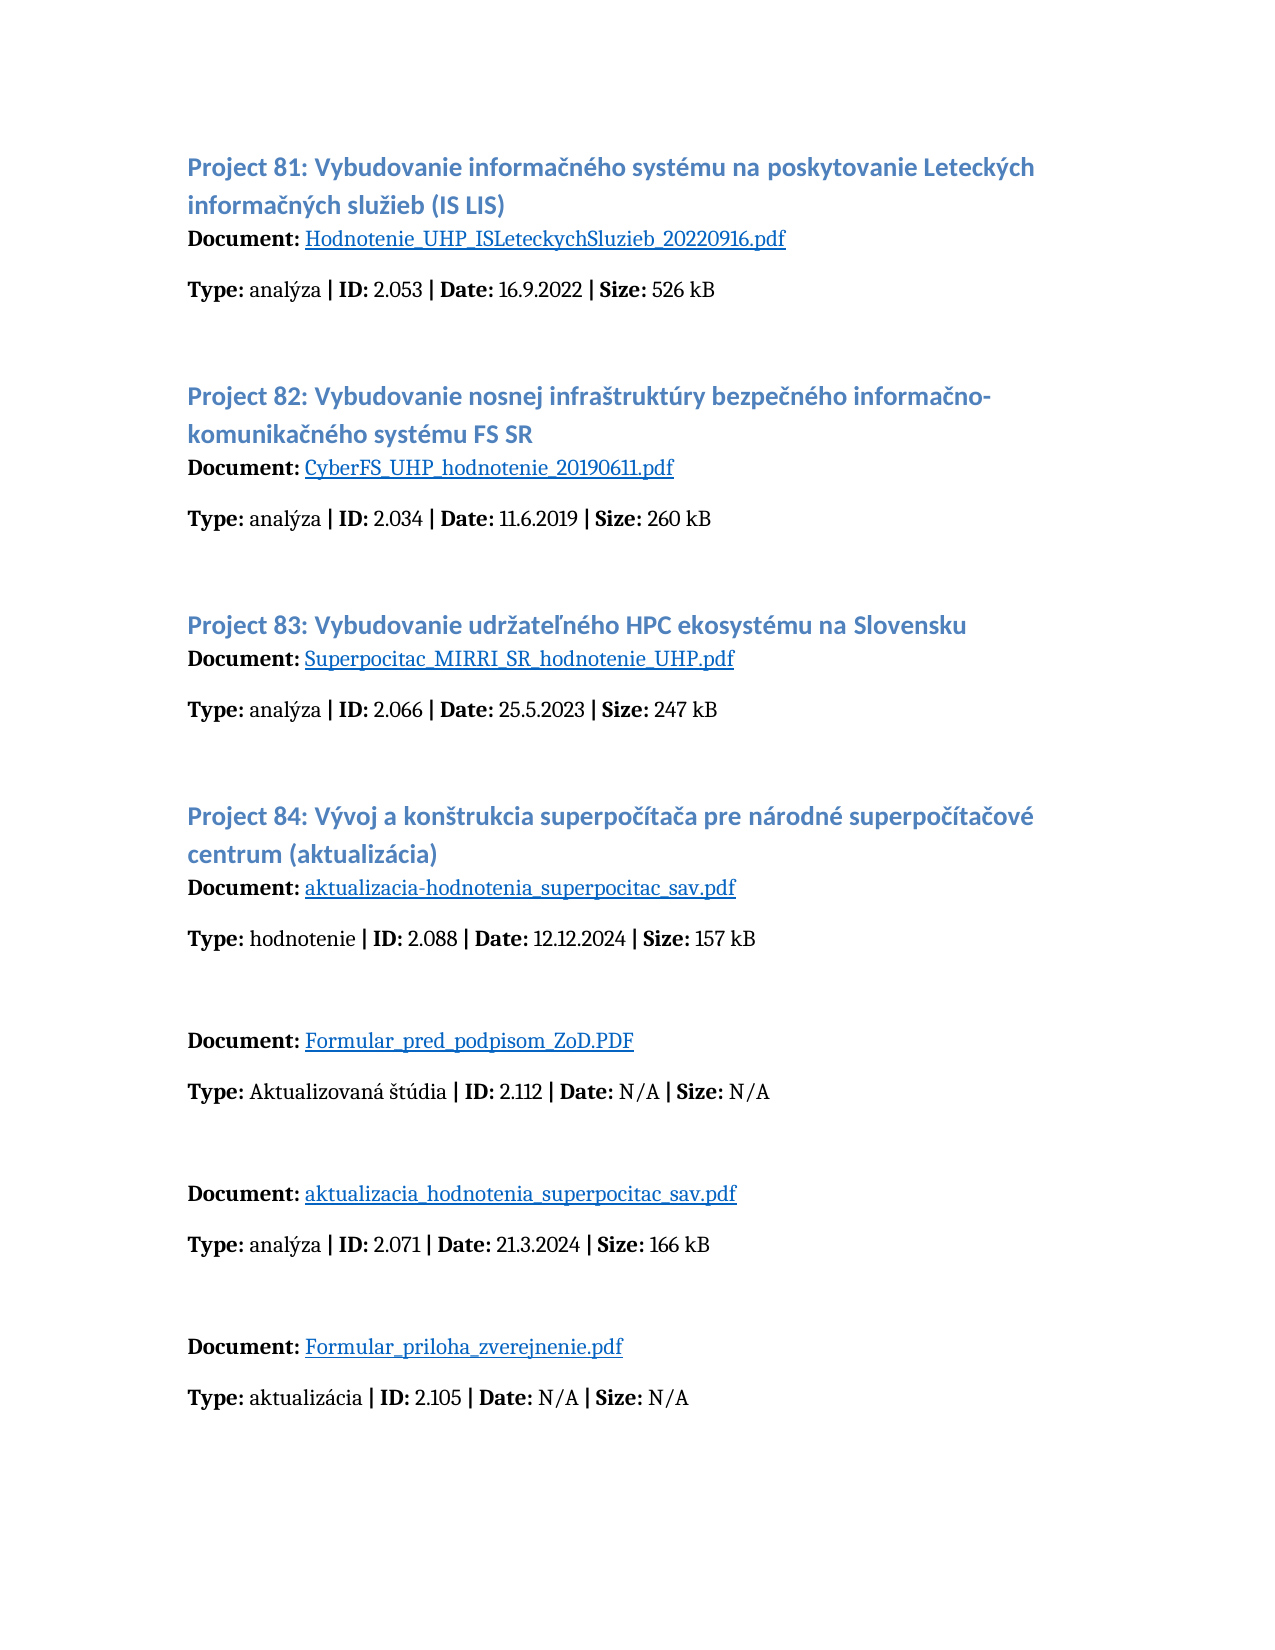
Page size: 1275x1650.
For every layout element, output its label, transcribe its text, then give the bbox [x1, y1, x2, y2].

subtitle Project 82: Vybudovanie nosnej infraštruktúry bezpečného informačno-komunikačného systému FS SR [187, 379, 1087, 450]
text Type: analýza | ID: 2.034 | Date: 11.6.2019 | Size: 260 kB [187, 506, 1087, 532]
text Type: analýza | ID: 2.071 | Date: 21.3.2024 | Size: 166 kB [187, 1232, 1087, 1258]
text Document: Superpocitac_MIRRI_SR_hodnotenie_UHP.pdf [187, 646, 1087, 672]
text Type: Aktualizovaná štúdia | ID: 2.112 | Date: N/A | Size: N/A [187, 1079, 1087, 1105]
text Document: aktualizacia_hodnotenia_superpocitac_sav.pdf [187, 1181, 1087, 1207]
text Document: Hodnotenie_UHP_ISLeteckychSluzieb_20220916.pdf [187, 226, 1087, 252]
subtitle Project 83: Vybudovanie udržateľného HPC ekosystému na Slovensku [187, 608, 1087, 641]
text Type: analýza | ID: 2.066 | Date: 25.5.2023 | Size: 247 kB [187, 697, 1087, 723]
text Document: Formular_priloha_zverejnenie.pdf [187, 1334, 1087, 1361]
text Document: CyberFS_UHP_hodnotenie_20190611.pdf [187, 455, 1087, 481]
subtitle Project 84: Vývoj a konštrukcia superpočítača pre národné superpočítačové centrum (aktualizácia) [187, 799, 1087, 870]
text Type: analýza | ID: 2.053 | Date: 16.9.2022 | Size: 526 kB [187, 277, 1087, 303]
text Type: aktualizácia | ID: 2.105 | Date: N/A | Size: N/A [187, 1385, 1087, 1412]
text Type: hodnotenie | ID: 2.088 | Date: 12.12.2024 | Size: 157 kB [187, 926, 1087, 952]
text Document: aktualizacia-hodnotenia_superpocitac_sav.pdf [187, 875, 1087, 901]
text Document: Formular_pred_podpisom_ZoD.PDF [187, 1028, 1087, 1054]
subtitle Project 81: Vybudovanie informačného systému na poskytovanie Leteckých informačných služieb (IS LIS) [187, 150, 1087, 221]
